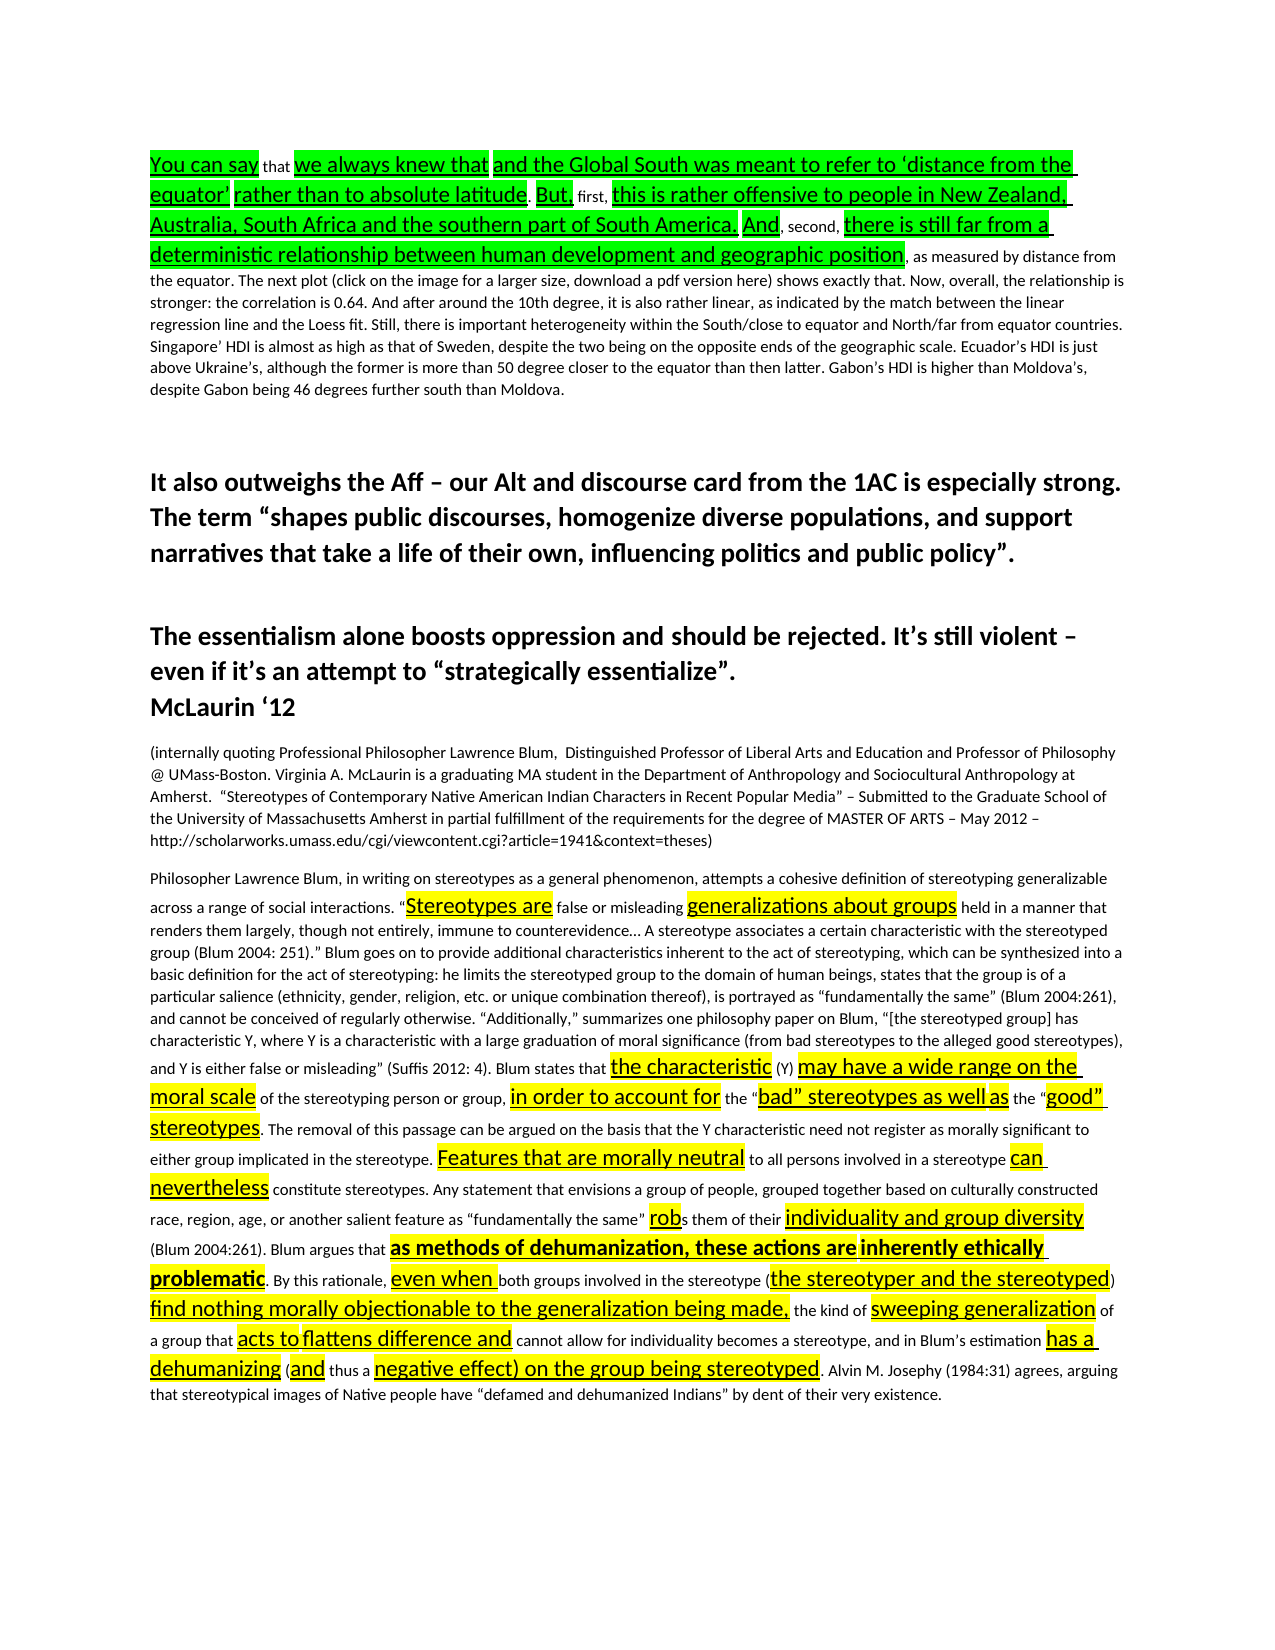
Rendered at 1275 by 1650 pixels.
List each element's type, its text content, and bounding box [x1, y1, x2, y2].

text Philosopher Lawrence Blum, in writing on stereotypes as a general phenomenon, attempts a cohesive definition of stereotyping generalizable across a range of social interactions. “Stereotypes are false or misleading generalizations about groups held in a manner that renders them largely, though not entirely, immune to counterevidence… A stereotype associates a certain characteristic with the stereotyped group (Blum 2004: 251).” Blum goes on to provide additional characteristics inherent to the act of stereotyping, which can be synthesized into a basic definition for the act of stereotyping: he limits the stereotyped group to the domain of human beings, states that the group is of a particular salience (ethnicity, gender, religion, etc. or unique combination thereof), is portrayed as “fundamentally the same” (Blum 2004:261), and cannot be conceived of regularly otherwise. “Additionally,” summarizes one philosophy paper on Blum, “[the stereotyped group] has characteristic Y, where Y is a characteristic with a large graduation of moral significance (from bad stereotypes to the alleged good stereotypes), and Y is either false or misleading” (Suffis 2012: 4). Blum states that the characteristic (Y) may have a wide range on the moral scale of the stereotyping person or group, in order to account for the “bad” stereotypes as well as the “good” stereotypes. The removal of this passage can be argued on the basis that the Y characteristic need not register as morally significant to either group implicated in the stereotype. Features that are morally neutral to all persons involved in a stereotype can nevertheless constitute stereotypes. Any statement that envisions a group of people, grouped together based on culturally constructed race, region, age, or another salient feature as “fundamentally the same” robs them of their individuality and group diversity (Blum 2004:261). Blum argues that as methods of dehumanization, these actions are inherently ethically problematic. By this rationale, even when both groups involved in the stereotype (the stereotyper and the stereotyped) find nothing morally objectionable to the generalization being made, the kind of sweeping generalization of a group that acts to flattens difference and cannot allow for individuality becomes a stereotype, and in Blum’s estimation has a dehumanizing (and thus a negative effect) on the group being stereotyped. Alvin M. Josephy (1984:31) agrees, arguing that stereotypical images of Native people have “defamed and dehumanized Indians” by dent of their very existence. [150, 868, 1125, 1404]
text It also outweighs the Aff – our Alt and discourse card from the 1AC is especially strong. The term “shapes public discourses, homogenize diverse populations, and support narratives that take a life of their own, influencing politics and public policy”. [150, 465, 1125, 569]
text (internally quoting Professional Philosopher Lawrence Blum, Distinguished Professor of Liberal Arts and Education and Professor of Philosophy @ UMass-Boston. Virginia A. McLaurin is a graduating MA student in the Department of Anthropology and Sociocultural Anthropology at Amherst. “Stereotypes of Contemporary Native American Indian Characters in Recent Popular Media” – Submitted to the Graduate School of the University of Massachusetts Amherst in partial fulfillment of the requirements for the degree of MASTER OF ARTS – May 2012 – http://scholarworks.umass.edu/cgi/viewcontent.cgi?article=1941&context=theses) [150, 742, 1125, 850]
text You can say that we always knew that and the Global South was meant to refer to ‘distance from the equator’ rather than to absolute latitude. But, first, this is rather offensive to people in New Zealand, Australia, South Africa and the southern part of South America. And, second, there is still far from a deterministic relationship between human development and geographic position, as measured by distance from the equator. The next plot (click on the image for a larger size, download a pdf version here) shows exactly that. Now, overall, the relationship is stronger: the correlation is 0.64. And after around the 10th degree, it is also rather linear, as indicated by the match between the linear regression line and the Loess fit. Still, there is important heterogeneity within the South/close to equator and North/far from equator countries. Singapore’ HDI is almost as high as that of Sweden, despite the two being on the opposite ends of the geographic scale. Ecuador’s HDI is just above Ukraine’s, although the former is more than 50 degree closer to the equator than then latter. Gabon’s HDI is higher than Moldova’s, despite Gabon being 46 degrees further south than Moldova. [150, 150, 1125, 400]
text McLaurin ‘12 [150, 690, 1125, 723]
text The essentialism alone boosts oppression and should be rejected. It’s still violent – even if it’s an attempt to “strategically essentialize”. [150, 619, 1125, 687]
